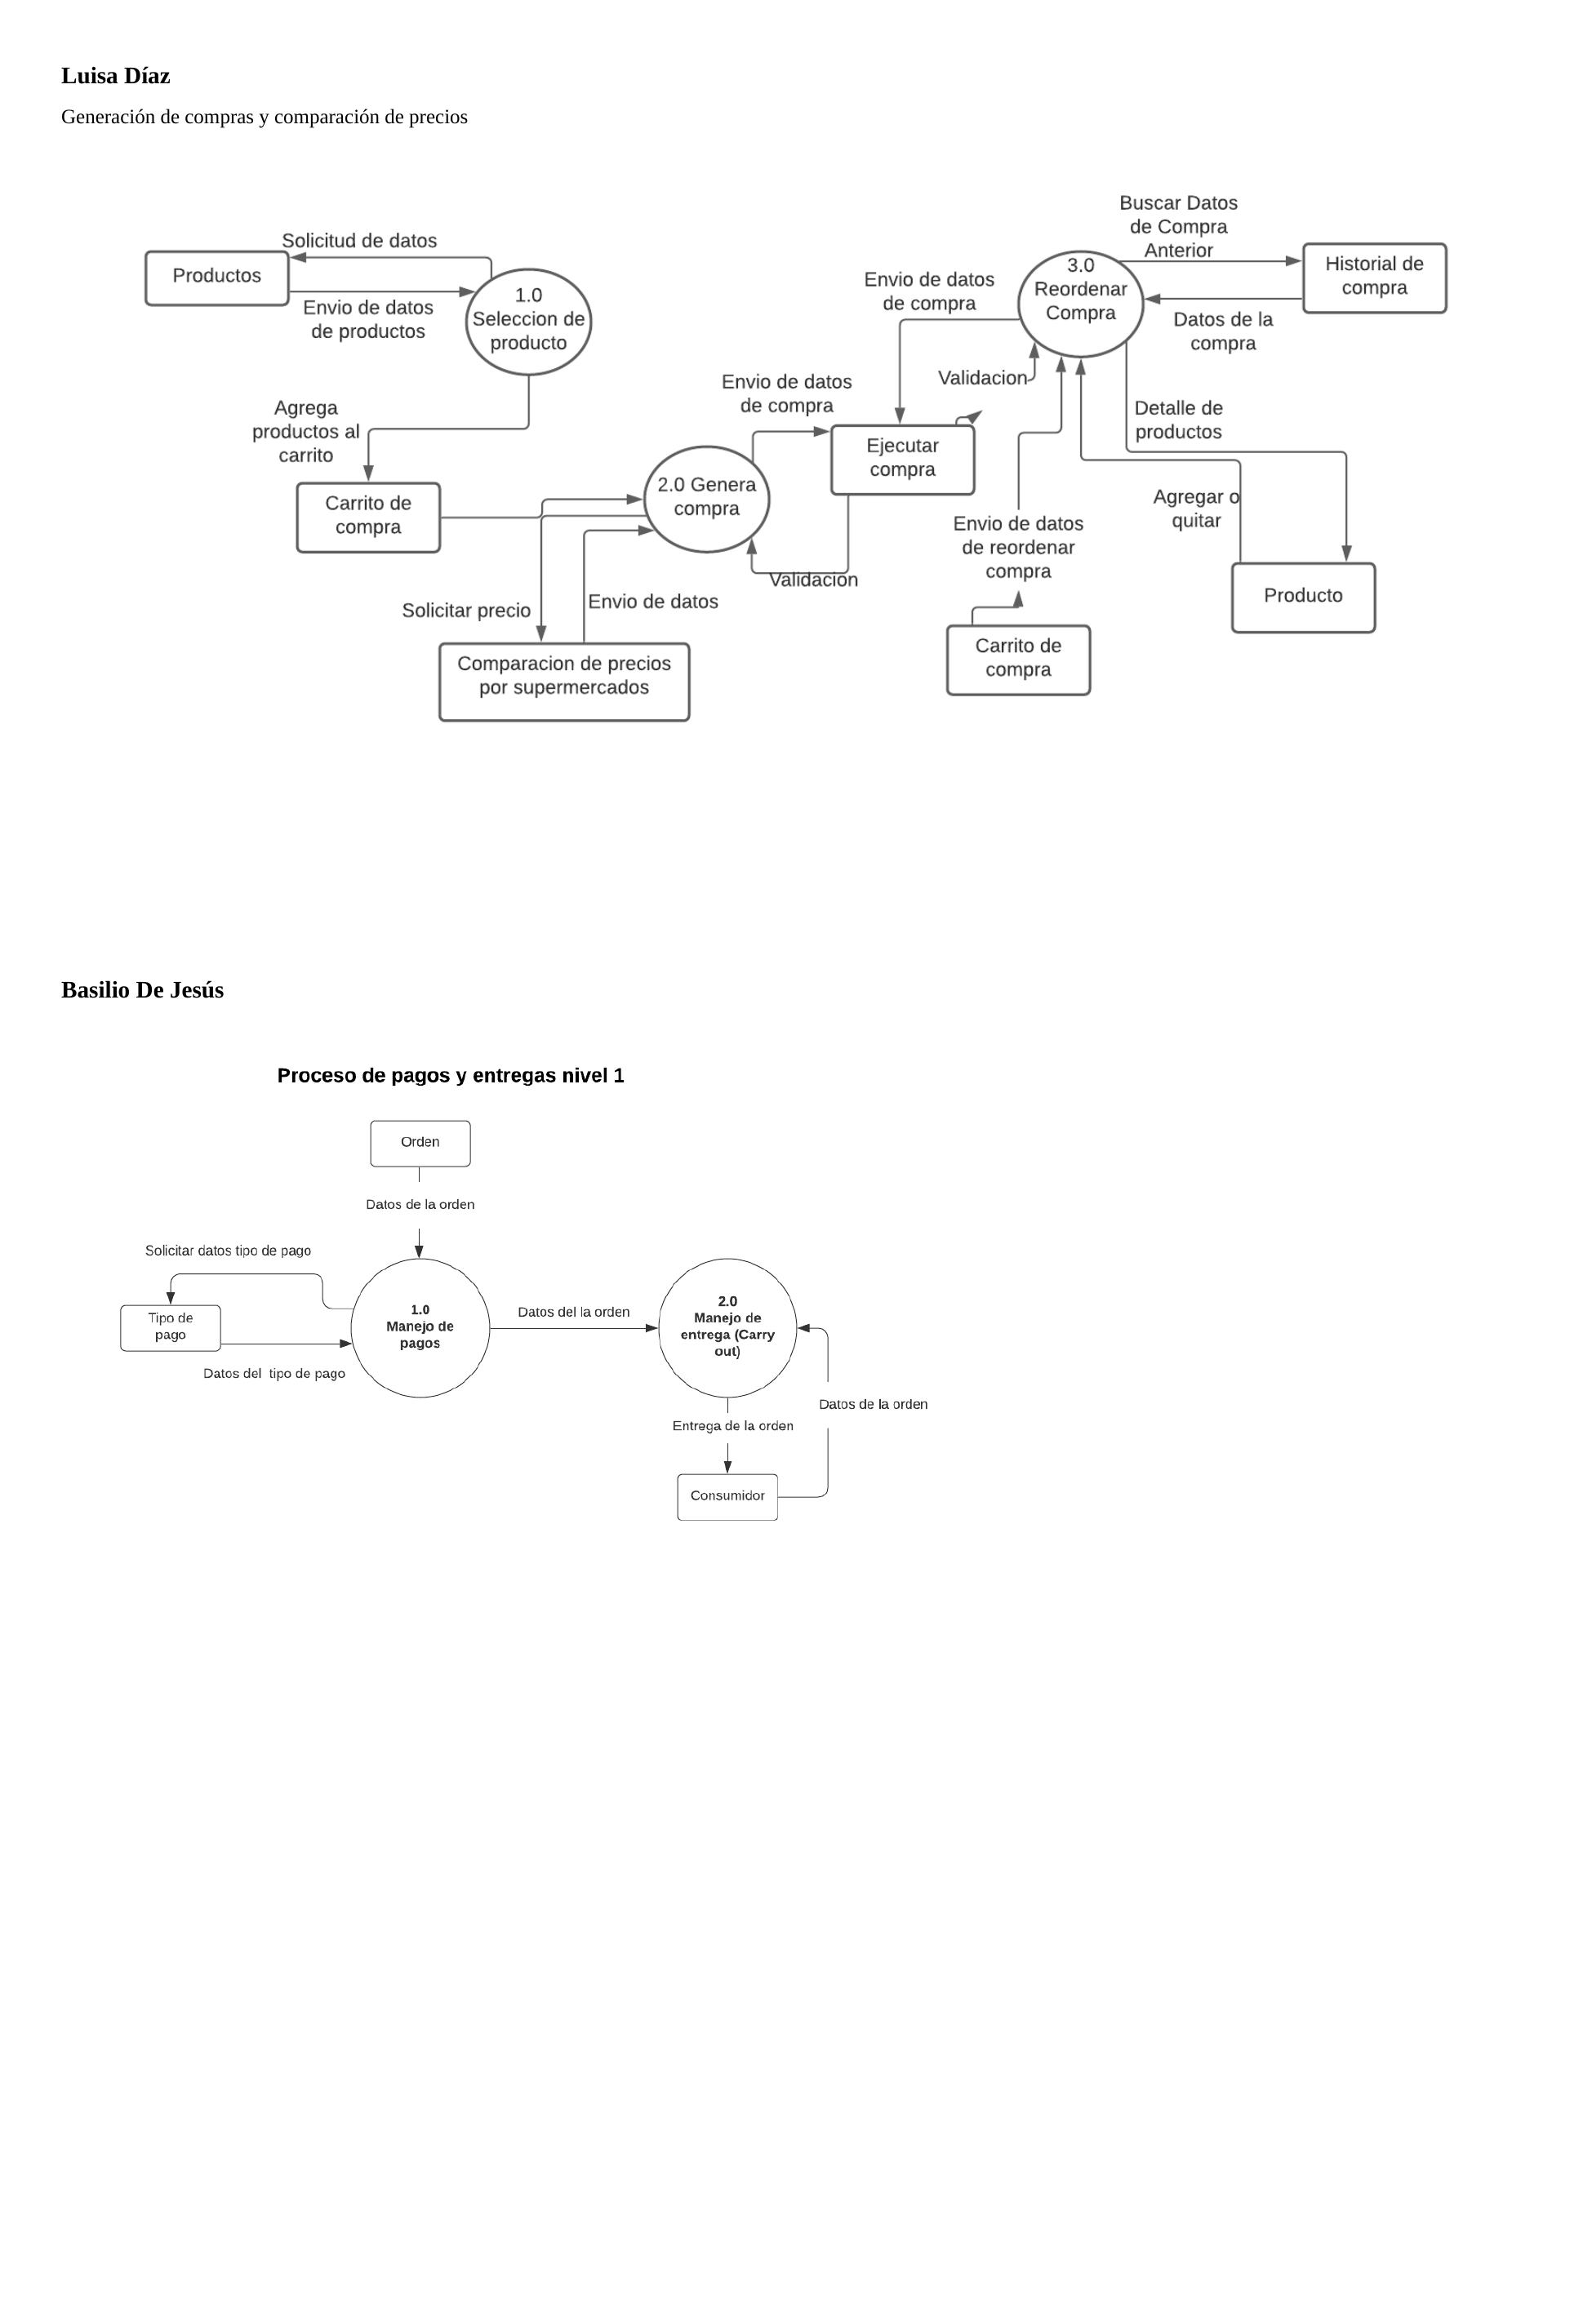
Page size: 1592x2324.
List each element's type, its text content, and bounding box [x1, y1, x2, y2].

picture [61, 143, 1530, 767]
text Basilio De Jesús [61, 976, 1531, 1003]
picture [61, 1019, 1025, 1560]
text Generación de compras y comparación de precios [61, 104, 1531, 128]
text Luisa Díaz [61, 61, 1531, 88]
